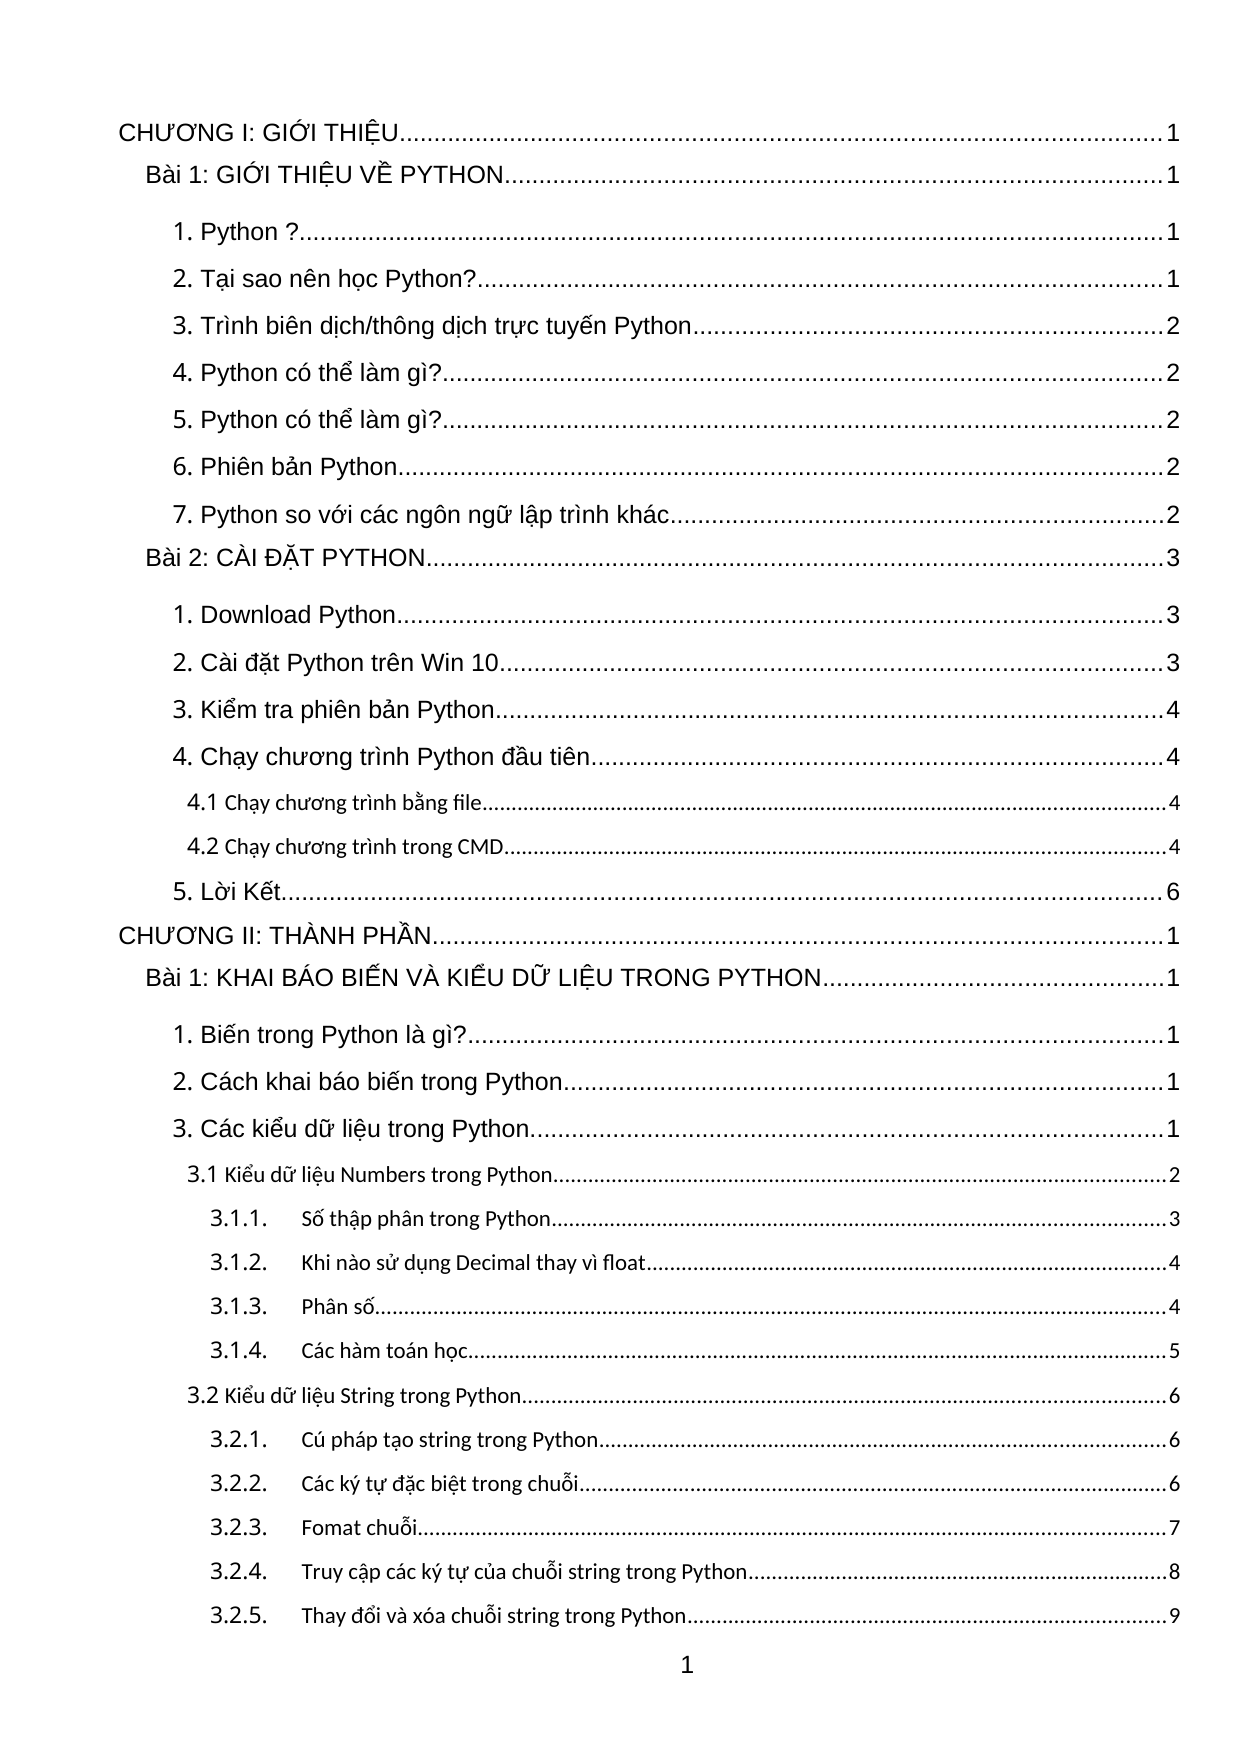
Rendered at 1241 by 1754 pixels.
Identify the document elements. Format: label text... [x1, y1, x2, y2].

text 3.1.2. Khi nào sử dụng Decimal thay vì float 4 [210, 1246, 1181, 1277]
text Bài 2: CÀI ĐẶT PYTHON 3 [145, 543, 1181, 572]
text 2. Cài đặt Python trên Win 10 3 [172, 644, 1181, 678]
text 3.2.4. Truy cập các ký tự của chuỗi string trong Python 8 [210, 1555, 1181, 1587]
text 6. Phiên bản Python 2 [172, 449, 1181, 483]
text 3.1.1. Số thập phân trong Python 3 [210, 1202, 1181, 1233]
text 4.1 Chạy chương trình bằng file 4 [187, 786, 1181, 817]
text 3. Các kiểu dữ liệu trong Python. 1 [172, 1111, 1181, 1145]
text 3.1.3. Phân số 4 [210, 1290, 1181, 1322]
text 3.1 Kiểu dữ liệu Numbers trong Python 2 [187, 1158, 1181, 1189]
text CHƯƠNG II: THÀNH PHẦN 1 [118, 921, 1181, 950]
text Bài 1: KHAI BÁO BIẾN VÀ KIỂU DỮ LIỆU TRONG PYTHON 1 [145, 963, 1181, 991]
text CHƯƠNG I: GIỚI THIỆU 1 [118, 118, 1181, 147]
text 2. Cách khai báo biến trong Python 1 [172, 1063, 1181, 1097]
text 3.1.4. Các hàm toán học 5 [210, 1334, 1181, 1366]
text 7. Python so với các ngôn ngữ lập trình khác 2 [172, 496, 1181, 530]
text 3.2 Kiểu dữ liệu String trong Python 6 [187, 1379, 1181, 1410]
text 5. Lời Kết 6 [172, 874, 1181, 908]
text 4. Chạy chương trình Python đầu tiên 4 [172, 738, 1181, 773]
text 3.2.2. Các ký tự đặc biệt trong chuỗi 6 [210, 1467, 1181, 1498]
text 3.2.3. Fomat chuỗi 7 [210, 1511, 1181, 1542]
text 4.2 Chạy chương trình trong CMD 4 [187, 830, 1181, 861]
text 3.2.5. Thay đổi và xóa chuỗi string trong Python 9 [210, 1599, 1181, 1631]
text 1. Python ? 1 [172, 213, 1181, 247]
text Bài 1: GIỚI THIỆU VỀ PYTHON 1 [145, 159, 1181, 188]
text 4. Python có thể làm gì? 2 [172, 355, 1181, 389]
text 3. Trình biên dịch/thông dịch trực tuyến Python 2 [172, 307, 1181, 342]
text 3.2.1. Cú pháp tạo string trong Python 6 [210, 1423, 1181, 1454]
text 5. Python có thể làm gì? 2 [172, 402, 1181, 436]
text 3. Kiểm tra phiên bản Python 4 [172, 691, 1181, 725]
text 1. Download Python 3 [172, 597, 1181, 631]
text 1. Biến trong Python là gì? 1 [172, 1016, 1181, 1050]
text 2. Tại sao nên học Python? 1 [172, 260, 1181, 294]
